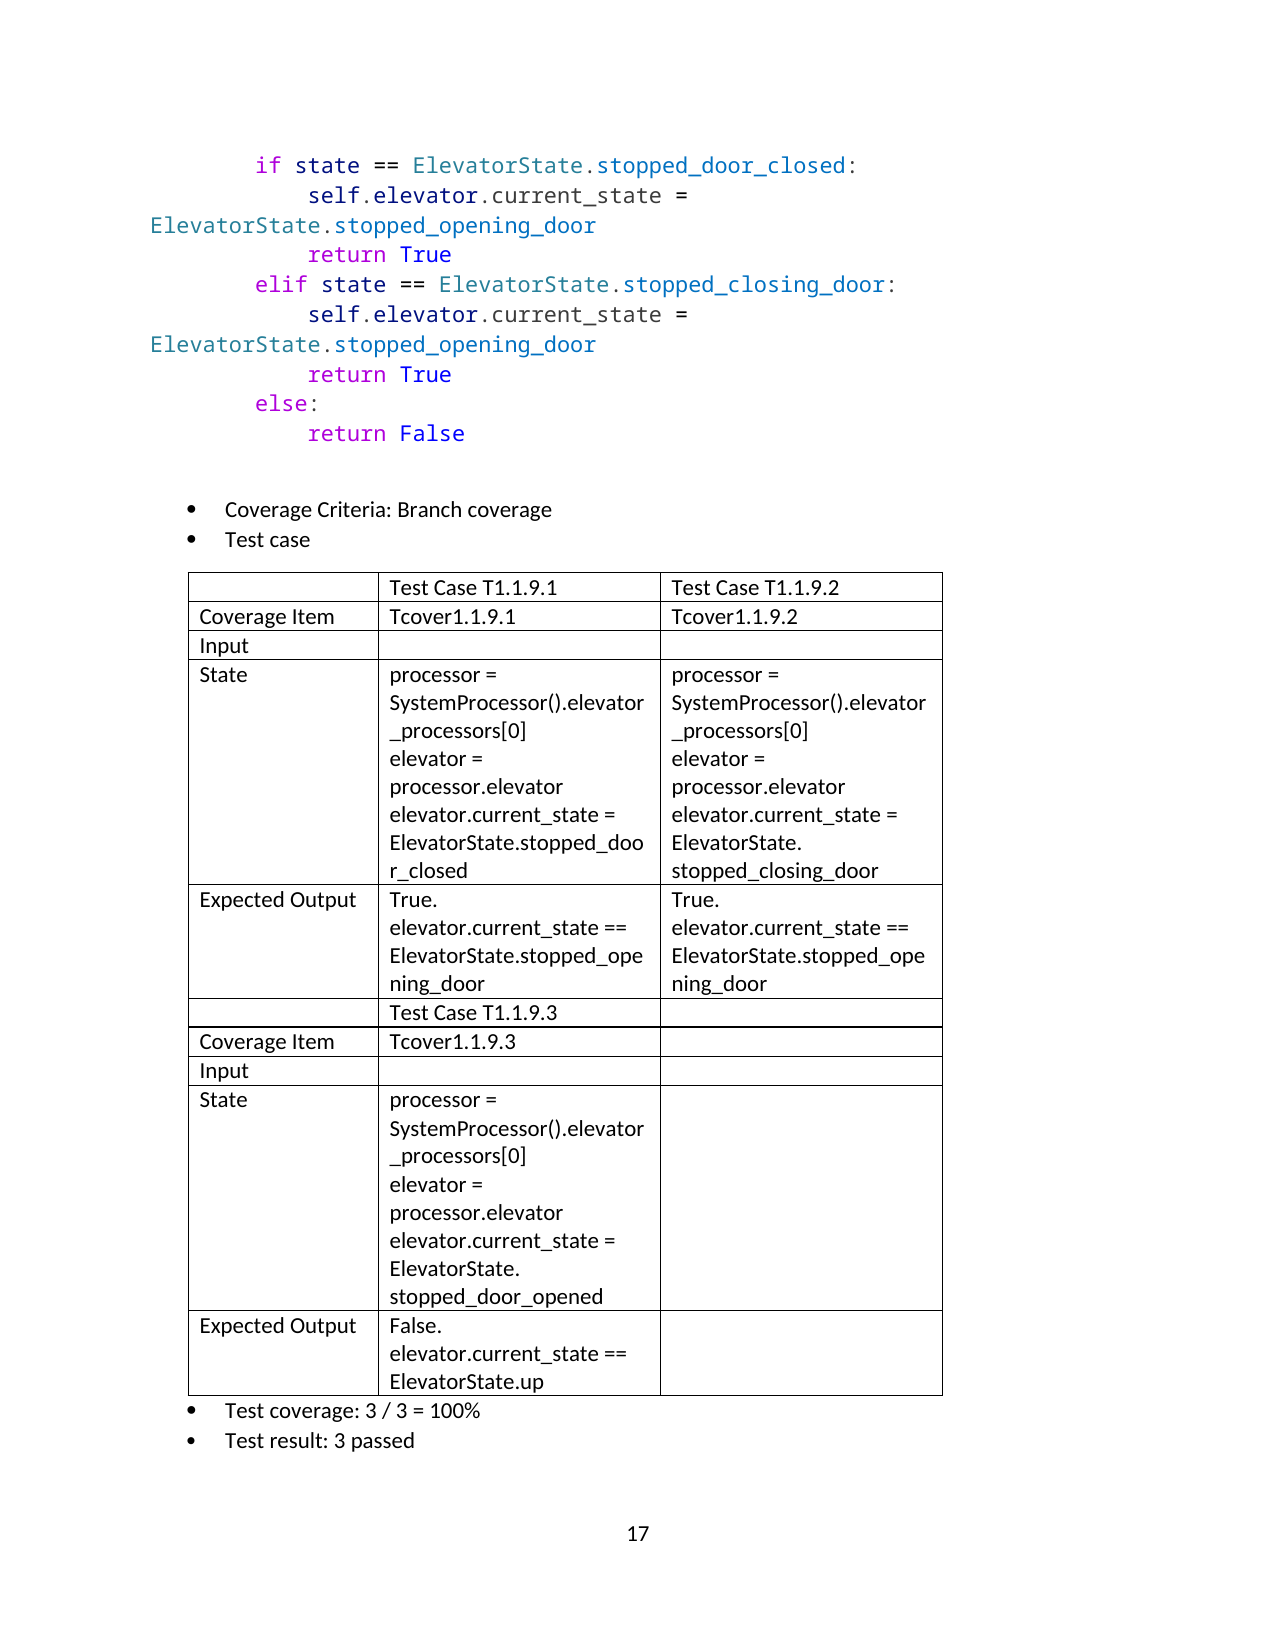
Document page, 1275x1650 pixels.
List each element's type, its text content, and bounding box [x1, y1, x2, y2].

table_cell Input [189, 631, 378, 659]
table_cell Expected Output [189, 885, 378, 997]
table_cell True. elevator.current_state == ElevatorState.stopped_opening_door [661, 885, 942, 997]
list Test result: 3 passed [187, 1426, 1125, 1454]
table_cell True. elevator.current_state == ElevatorState.stopped_opening_door [379, 885, 660, 997]
text else: [150, 388, 1125, 418]
table_cell processor = SystemProcessor().elevator_processors[0] elevator = processor.elevator elevator.current_state = ElevatorState. stopped_door_opened [379, 1086, 660, 1310]
table_header Test Case T1.1.9.2 [661, 573, 942, 601]
table_cell State [189, 660, 378, 884]
text return True [150, 358, 1125, 388]
table_header [189, 573, 378, 601]
table_cell [379, 631, 660, 659]
table_cell Tcover1.1.9.2 [661, 602, 942, 630]
table_cell [661, 1086, 942, 1310]
table_cell [661, 1028, 942, 1056]
table_cell processor = SystemProcessor().elevator_processors[0] elevator = processor.elevator elevator.current_state = ElevatorState. stopped_closing_door [661, 660, 942, 884]
table_cell [661, 631, 942, 659]
text self.elevator.current_state = ElevatorState.stopped_opening_door [150, 299, 1125, 358]
table_header Test Case T1.1.9.1 [379, 573, 660, 601]
table_cell Expected Output [189, 1311, 378, 1395]
table_cell Coverage Item [189, 602, 378, 630]
table_cell [661, 999, 942, 1026]
list Test coverage: 3 / 3 = 100% [187, 1396, 1125, 1424]
text return True [150, 239, 1125, 269]
table_cell [661, 1311, 942, 1395]
table_cell Tcover1.1.9.1 [379, 602, 660, 630]
text self.elevator.current_state = ElevatorState.stopped_opening_door [150, 180, 1125, 239]
table_cell [661, 1057, 942, 1084]
text elif state == ElevatorState.stopped_closing_door: [150, 269, 1125, 299]
table_cell Test Case T1.1.9.3 [379, 999, 660, 1026]
table_cell [379, 1057, 660, 1084]
list Coverage Criteria: Branch coverage [187, 495, 1125, 523]
table_cell State [189, 1086, 378, 1310]
table_cell Input [189, 1057, 378, 1084]
table_cell [189, 999, 378, 1026]
text return False [150, 418, 1125, 448]
table_cell Tcover1.1.9.3 [379, 1028, 660, 1056]
text if state == ElevatorState.stopped_door_closed: [150, 150, 1125, 180]
list Test case [187, 525, 1125, 553]
table_cell False. elevator.current_state == ElevatorState.up [379, 1311, 660, 1395]
table_cell Coverage Item [189, 1028, 378, 1056]
table_cell processor = SystemProcessor().elevator_processors[0] elevator = processor.elevator elevator.current_state = ElevatorState.stopped_door_closed [379, 660, 660, 884]
